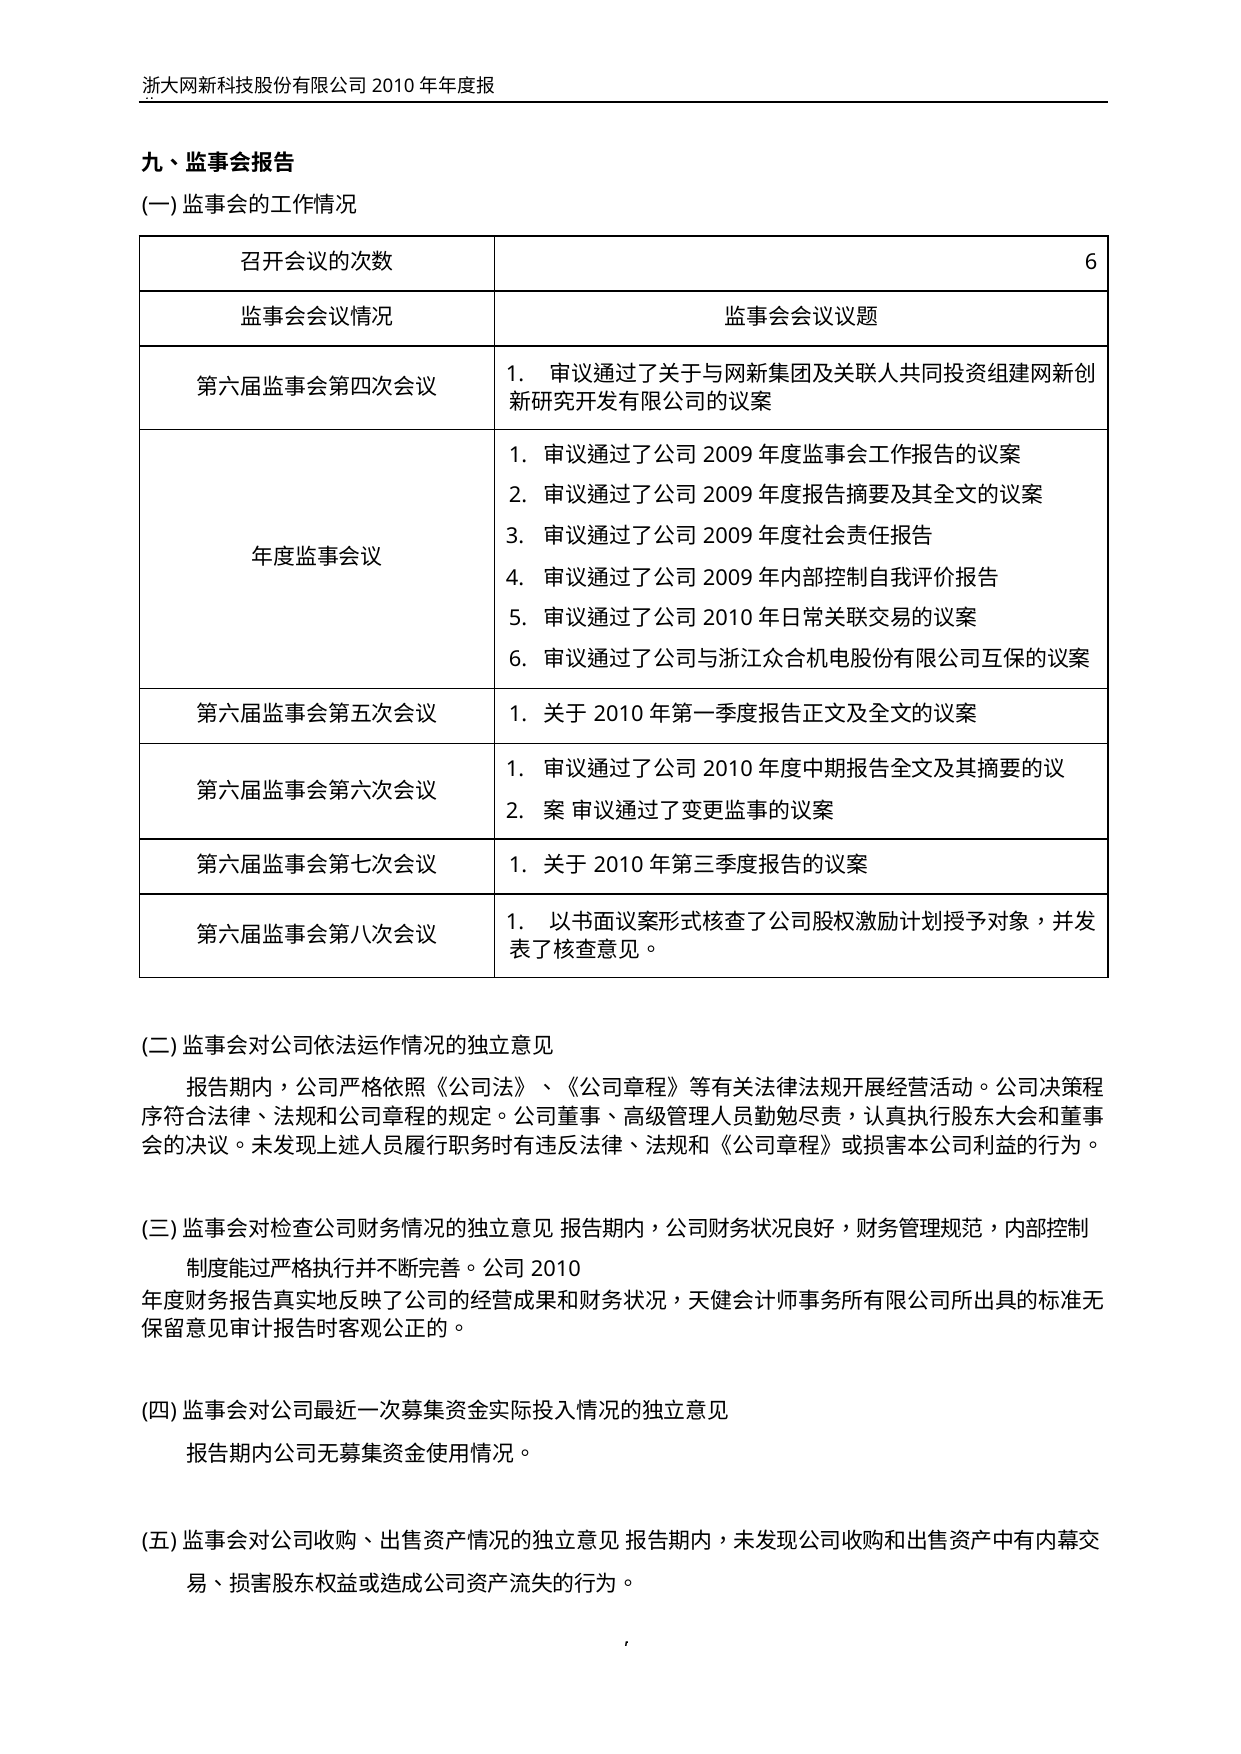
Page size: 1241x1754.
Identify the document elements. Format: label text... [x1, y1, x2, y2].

text 年度财务报告真实地反映了公司的经营成果和财务状况，天健会计师事务所有限公司所出具的标准无 保留意见审计报告时客观公正的。 [142, 1286, 1106, 1342]
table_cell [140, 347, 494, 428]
text (五) 监事会对公司收购、出售资产情况的独立意见 报告期内，未发现公司收购和出售资产中有内幕交易、损害股东权益或造成公司资产流失的行为。 [142, 1525, 1117, 1597]
text (二) 监事会对公司依法运作情况的独立意见 [142, 1030, 1117, 1059]
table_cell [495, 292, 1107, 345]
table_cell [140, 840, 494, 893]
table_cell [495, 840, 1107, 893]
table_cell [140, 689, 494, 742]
text (一) 监事会的工作情况 [142, 189, 1117, 219]
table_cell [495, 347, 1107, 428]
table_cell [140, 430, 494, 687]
text 报告期内，公司严格依照《公司法》、《公司章程》等有关法律法规开展经营活动。公司决策程 序符合法律、法规和公司章程的规定。公司董事、高级管理人员勤勉尽责，认真执行股东大会和董事 会的决议。未发现上述人员履行职务时有违反法律、法规和《公司章程》或损害本公司利益的行为。 [142, 1072, 1105, 1160]
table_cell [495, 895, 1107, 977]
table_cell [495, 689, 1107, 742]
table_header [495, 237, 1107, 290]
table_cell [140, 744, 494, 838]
text (三) 监事会对检查公司财务情况的独立意见 报告期内，公司财务状况良好，财务管理规范，内部控制制度能过严格执行并不断完善。公司 2010 [142, 1202, 1107, 1283]
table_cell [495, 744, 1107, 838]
text (四) 监事会对公司最近一次募集资金实际投入情况的独立意见 报告期内公司无募集资金使用情况。 [142, 1395, 745, 1467]
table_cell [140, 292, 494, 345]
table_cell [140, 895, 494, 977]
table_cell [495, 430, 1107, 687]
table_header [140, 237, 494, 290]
subtitle 九、监事会报告 [142, 147, 1117, 177]
